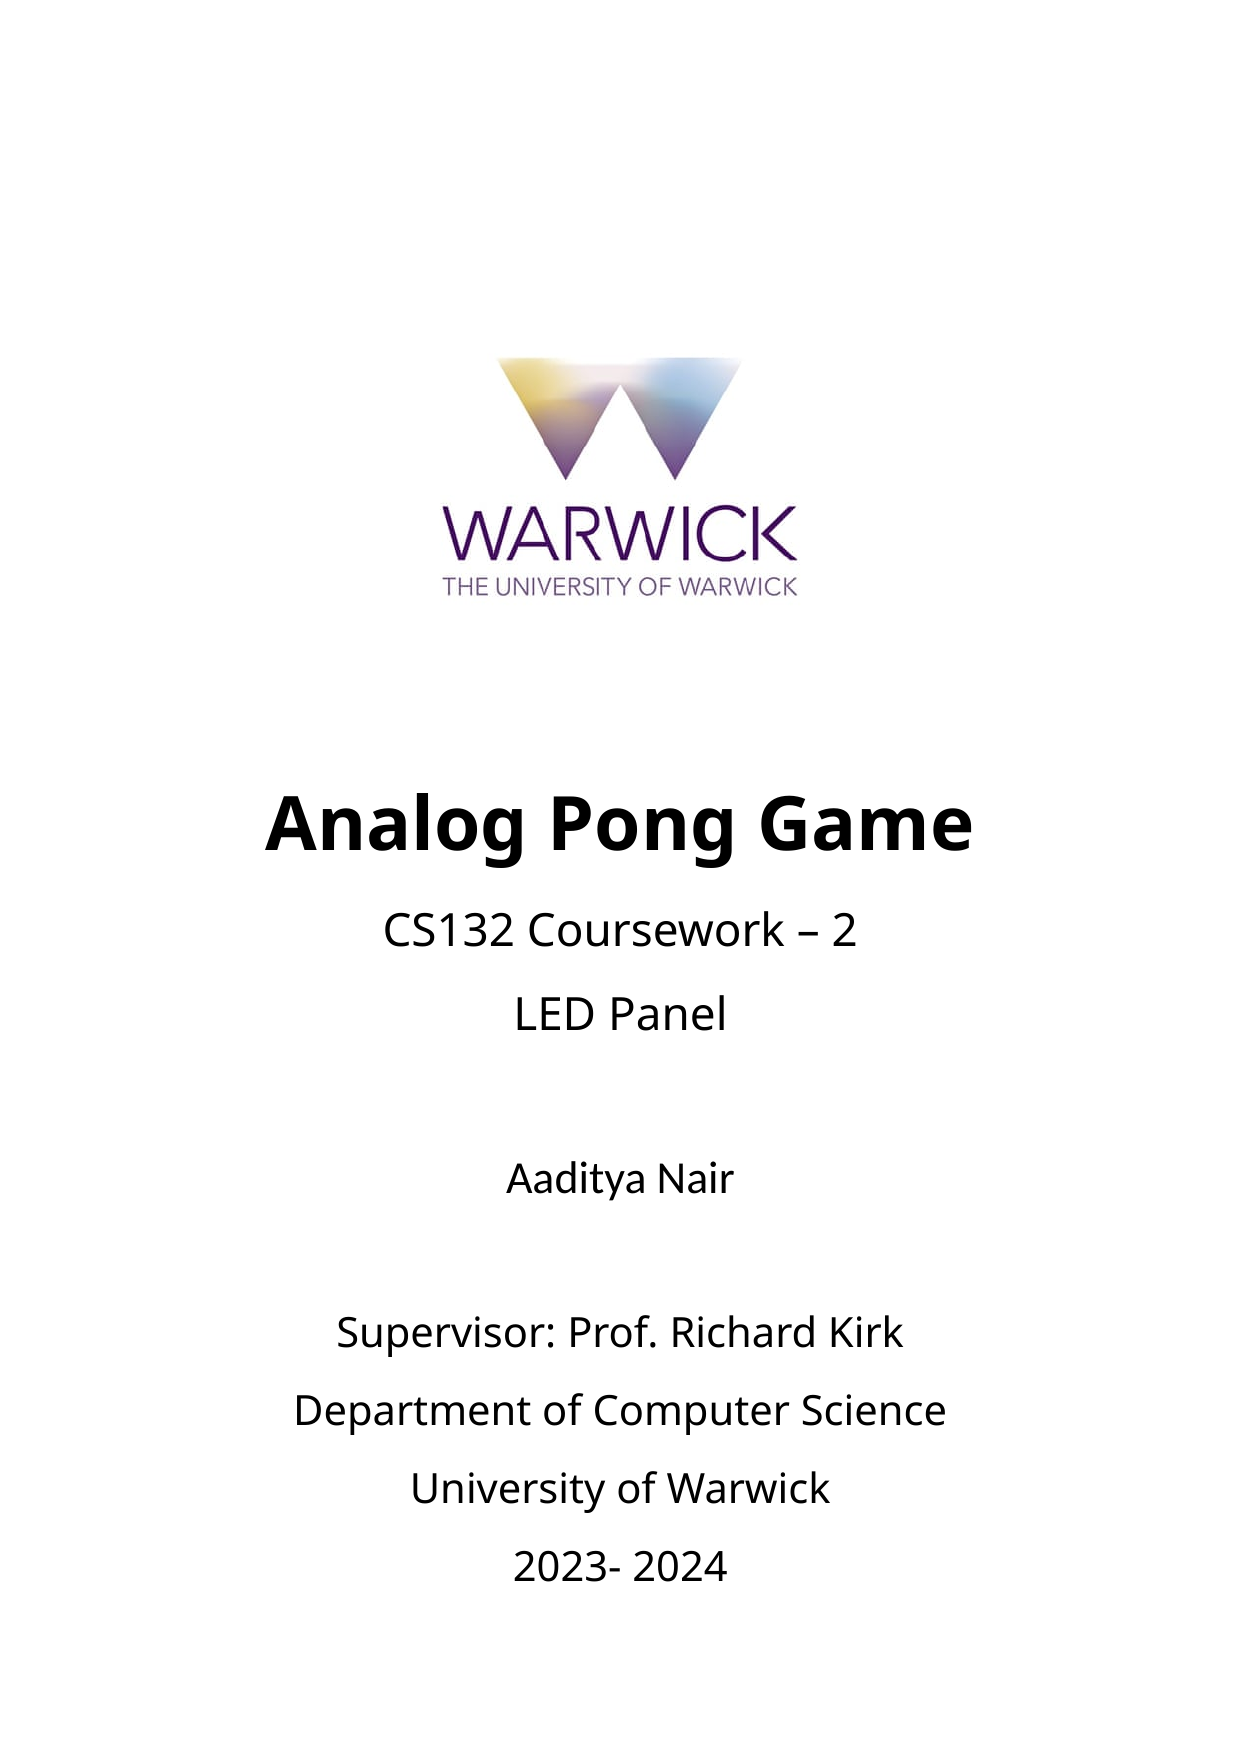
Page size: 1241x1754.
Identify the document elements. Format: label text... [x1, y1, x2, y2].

text Aaditya Nair [150, 1149, 1090, 1205]
text LED Panel [150, 981, 1090, 1043]
text Department of Computer Science [150, 1381, 1090, 1437]
text CS132 Coursework – 2 [150, 897, 1090, 959]
picture [392, 337, 848, 611]
text University of Warwick [150, 1459, 1090, 1515]
text Analog Pong Game [150, 770, 1090, 872]
text 2023- 2024 [150, 1537, 1090, 1593]
text Supervisor: Prof. Richard Kirk [150, 1303, 1090, 1359]
